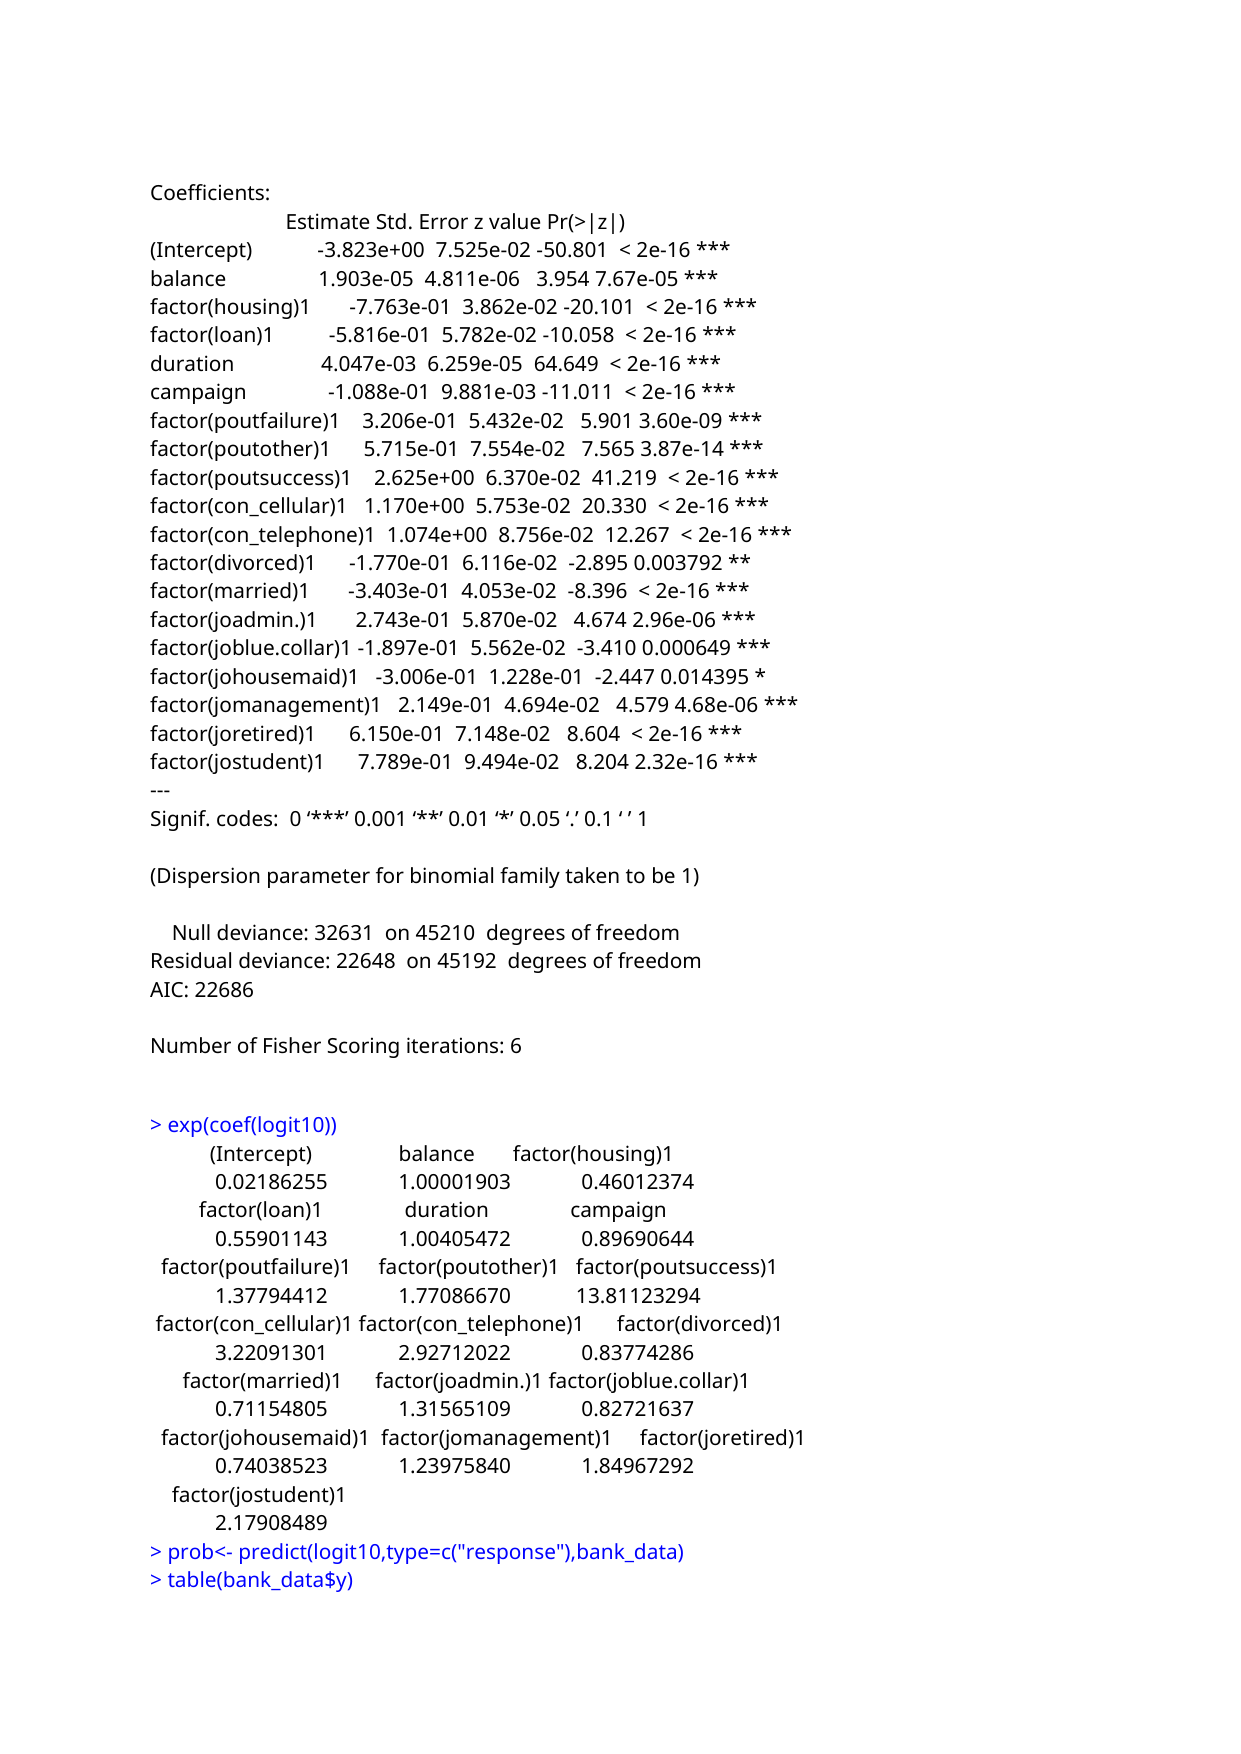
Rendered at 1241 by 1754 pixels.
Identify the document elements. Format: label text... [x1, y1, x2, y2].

text 0.55901143 1.00405472 0.89690644 [150, 1224, 1090, 1252]
text factor(poutfailure)1 factor(poutother)1 factor(poutsuccess)1 [150, 1252, 1090, 1281]
text > table(bank_data$y) [150, 1565, 1090, 1594]
text AIC: 22686 [150, 975, 1090, 1003]
text factor(joretired)1 6.150e-01 7.148e-02 8.604 < 2e-16 *** [150, 719, 1090, 747]
text Estimate Std. Error z value Pr(>|z|) [150, 207, 1090, 235]
text factor(con_cellular)1 1.170e+00 5.753e-02 20.330 < 2e-16 *** [150, 491, 1090, 520]
text (Dispersion parameter for binomial family taken to be 1) [150, 861, 1090, 889]
text Number of Fisher Scoring iterations: 6 [150, 1032, 1090, 1060]
text factor(joblue.collar)1 -1.897e-01 5.562e-02 -3.410 0.000649 *** [150, 633, 1090, 662]
text factor(married)1 factor(joadmin.)1 factor(joblue.collar)1 [150, 1366, 1090, 1394]
text 3.22091301 2.92712022 0.83774286 [150, 1338, 1090, 1366]
text factor(con_telephone)1 1.074e+00 8.756e-02 12.267 < 2e-16 *** [150, 520, 1090, 548]
text factor(jostudent)1 [150, 1480, 1090, 1508]
text factor(jomanagement)1 2.149e-01 4.694e-02 4.579 4.68e-06 *** [150, 690, 1090, 719]
text Null deviance: 32631 on 45210 degrees of freedom [150, 918, 1090, 946]
text --- [150, 776, 1090, 804]
text 0.74038523 1.23975840 1.84967292 [150, 1451, 1090, 1480]
text > prob<- predict(logit10,type=c("response"),bank_data) [150, 1537, 1090, 1565]
text factor(poutfailure)1 3.206e-01 5.432e-02 5.901 3.60e-09 *** [150, 406, 1090, 434]
text (Intercept) -3.823e+00 7.525e-02 -50.801 < 2e-16 *** [150, 235, 1090, 264]
text factor(con_cellular)1 factor(con_telephone)1 factor(divorced)1 [150, 1309, 1090, 1338]
text factor(johousemaid)1 -3.006e-01 1.228e-01 -2.447 0.014395 * [150, 662, 1090, 690]
text > exp(coef(logit10)) [150, 1110, 1090, 1139]
text Coefficients: [150, 178, 1090, 207]
text 2.17908489 [150, 1508, 1090, 1537]
text campaign -1.088e-01 9.881e-03 -11.011 < 2e-16 *** [150, 377, 1090, 406]
text 0.71154805 1.31565109 0.82721637 [150, 1394, 1090, 1423]
text factor(joadmin.)1 2.743e-01 5.870e-02 4.674 2.96e-06 *** [150, 605, 1090, 633]
text 0.02186255 1.00001903 0.46012374 [150, 1167, 1090, 1196]
text factor(married)1 -3.403e-01 4.053e-02 -8.396 < 2e-16 *** [150, 577, 1090, 605]
text factor(poutother)1 5.715e-01 7.554e-02 7.565 3.87e-14 *** [150, 434, 1090, 463]
text factor(loan)1 -5.816e-01 5.782e-02 -10.058 < 2e-16 *** [150, 321, 1090, 349]
text factor(johousemaid)1 factor(jomanagement)1 factor(joretired)1 [150, 1423, 1090, 1451]
text factor(jostudent)1 7.789e-01 9.494e-02 8.204 2.32e-16 *** [150, 747, 1090, 776]
text duration 4.047e-03 6.259e-05 64.649 < 2e-16 *** [150, 349, 1090, 377]
text factor(poutsuccess)1 2.625e+00 6.370e-02 41.219 < 2e-16 *** [150, 463, 1090, 491]
text Signif. codes: 0 ‘***’ 0.001 ‘**’ 0.01 ‘*’ 0.05 ‘.’ 0.1 ‘ ’ 1 [150, 804, 1090, 832]
text factor(housing)1 -7.763e-01 3.862e-02 -20.101 < 2e-16 *** [150, 292, 1090, 321]
text 1.37794412 1.77086670 13.81123294 [150, 1281, 1090, 1309]
text factor(loan)1 duration campaign [150, 1196, 1090, 1224]
text (Intercept) balance factor(housing)1 [150, 1139, 1090, 1167]
text balance 1.903e-05 4.811e-06 3.954 7.67e-05 *** [150, 264, 1090, 292]
text Residual deviance: 22648 on 45192 degrees of freedom [150, 946, 1090, 975]
text factor(divorced)1 -1.770e-01 6.116e-02 -2.895 0.003792 ** [150, 548, 1090, 577]
